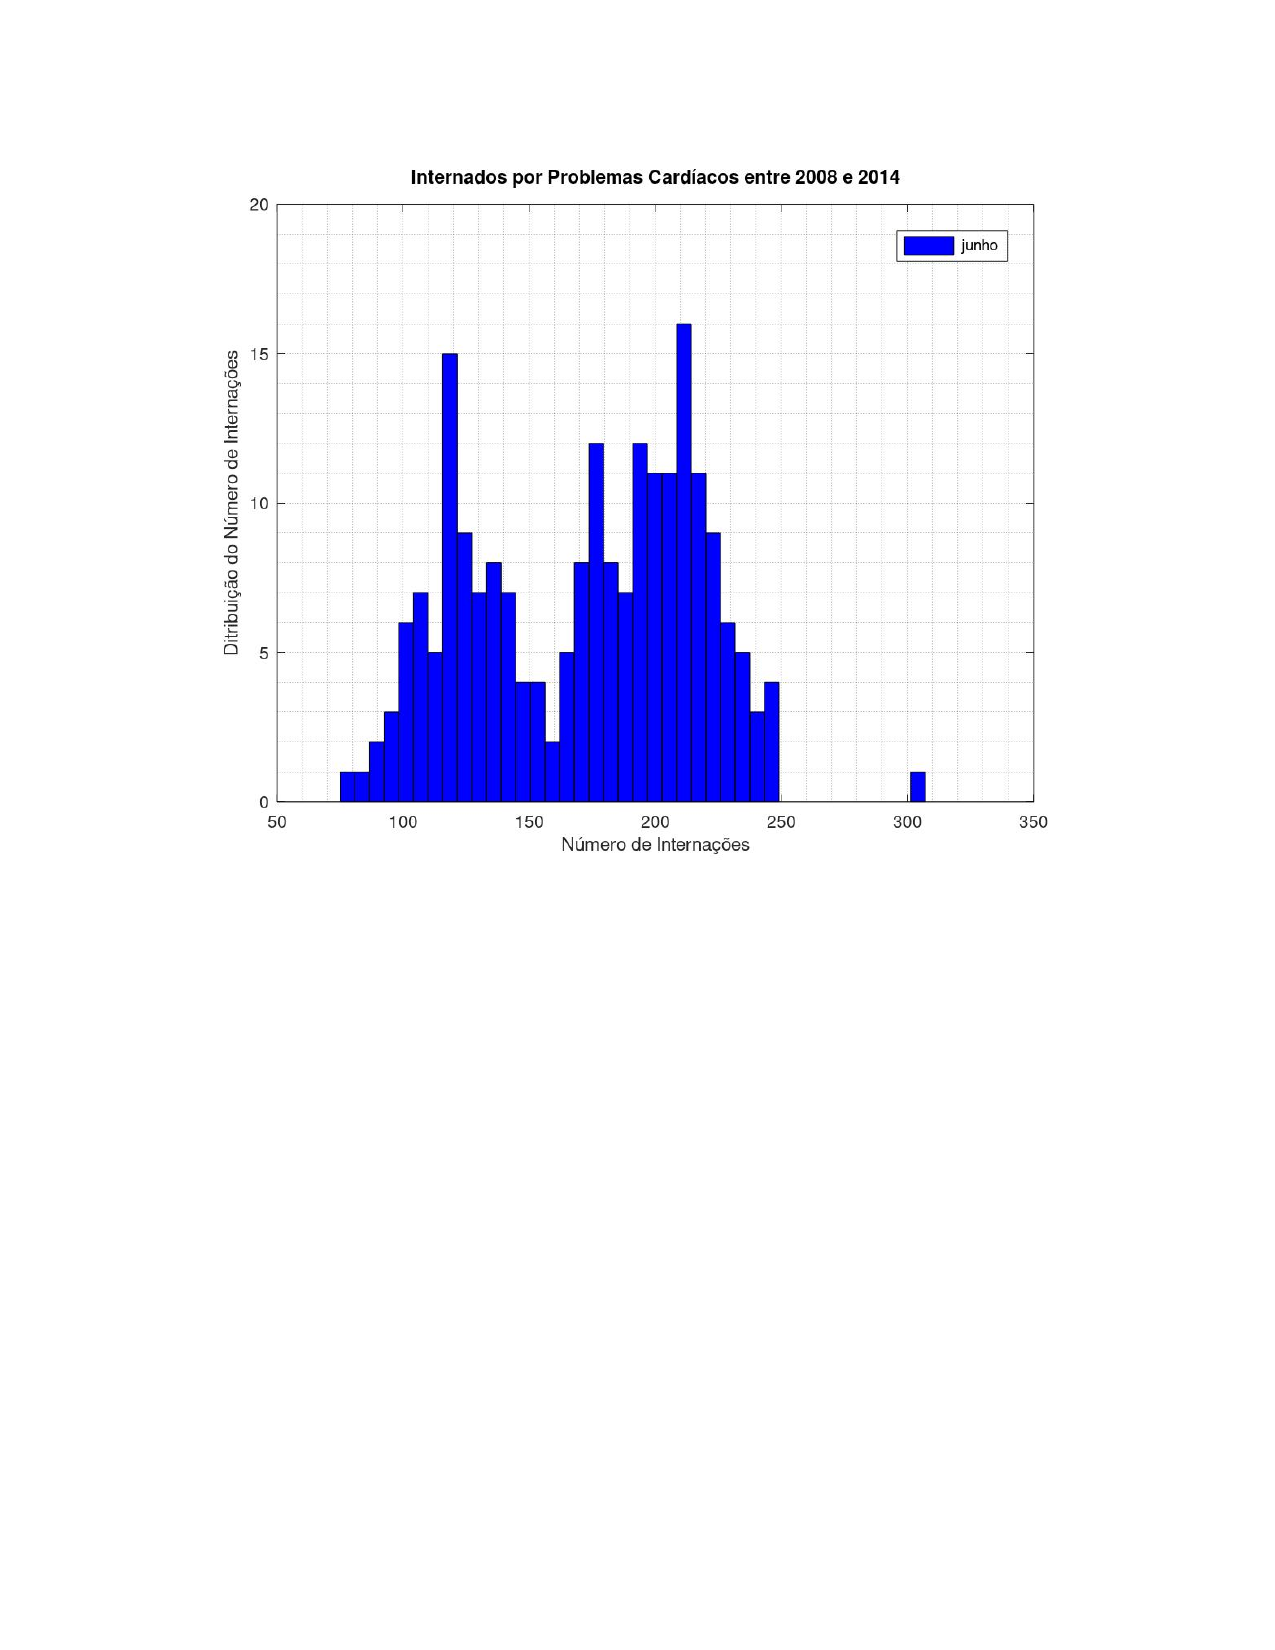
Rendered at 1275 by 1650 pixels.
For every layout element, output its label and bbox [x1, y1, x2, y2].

picture [150, 150, 1125, 882]
